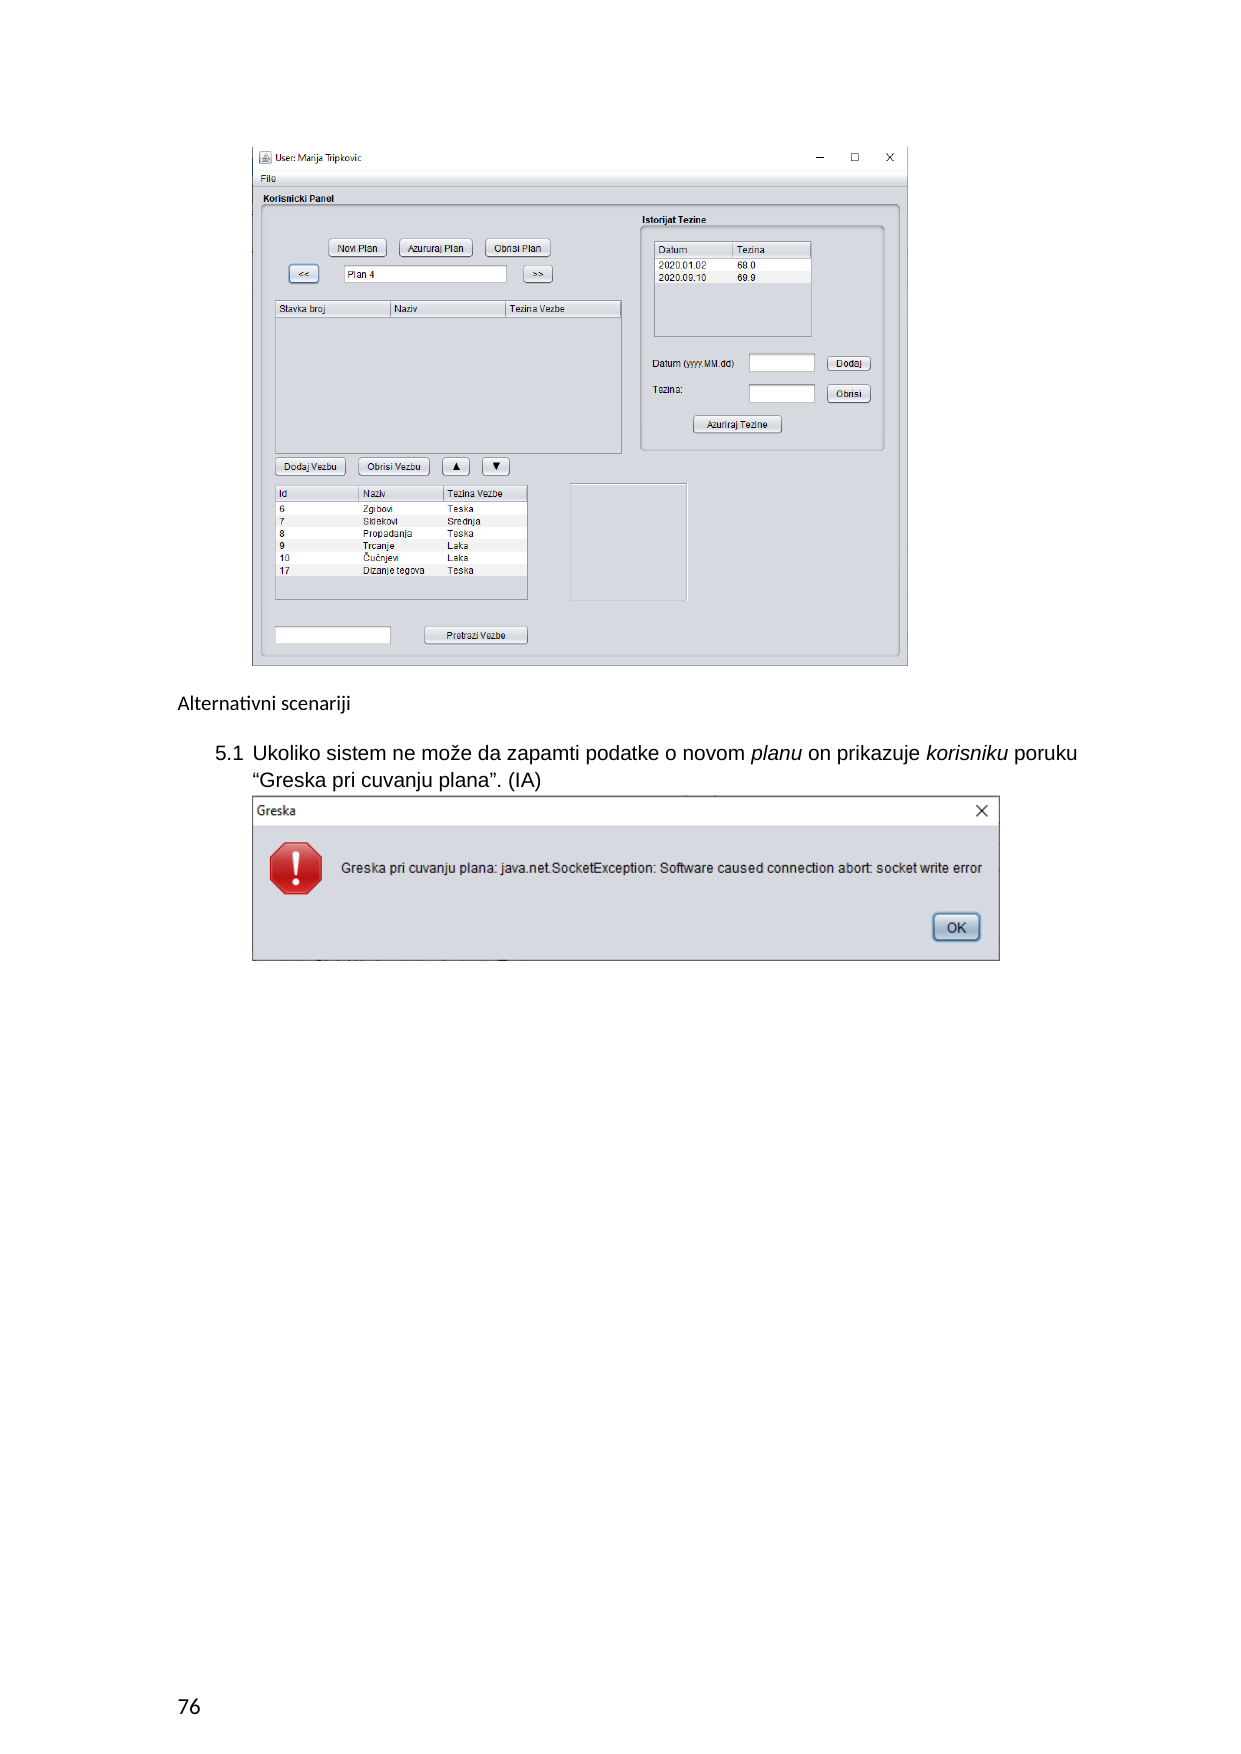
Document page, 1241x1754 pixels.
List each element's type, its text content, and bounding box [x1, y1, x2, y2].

picture [252, 147, 908, 666]
text Alternativni scenariji [177, 690, 1122, 716]
list Ukoliko sistem ne može dа zаpаmti podаtke o novom planu on prikаzuje korisniku poruku “Greska pri cuvanju plana”. (IA) [215, 740, 1122, 792]
picture [252, 795, 1000, 961]
